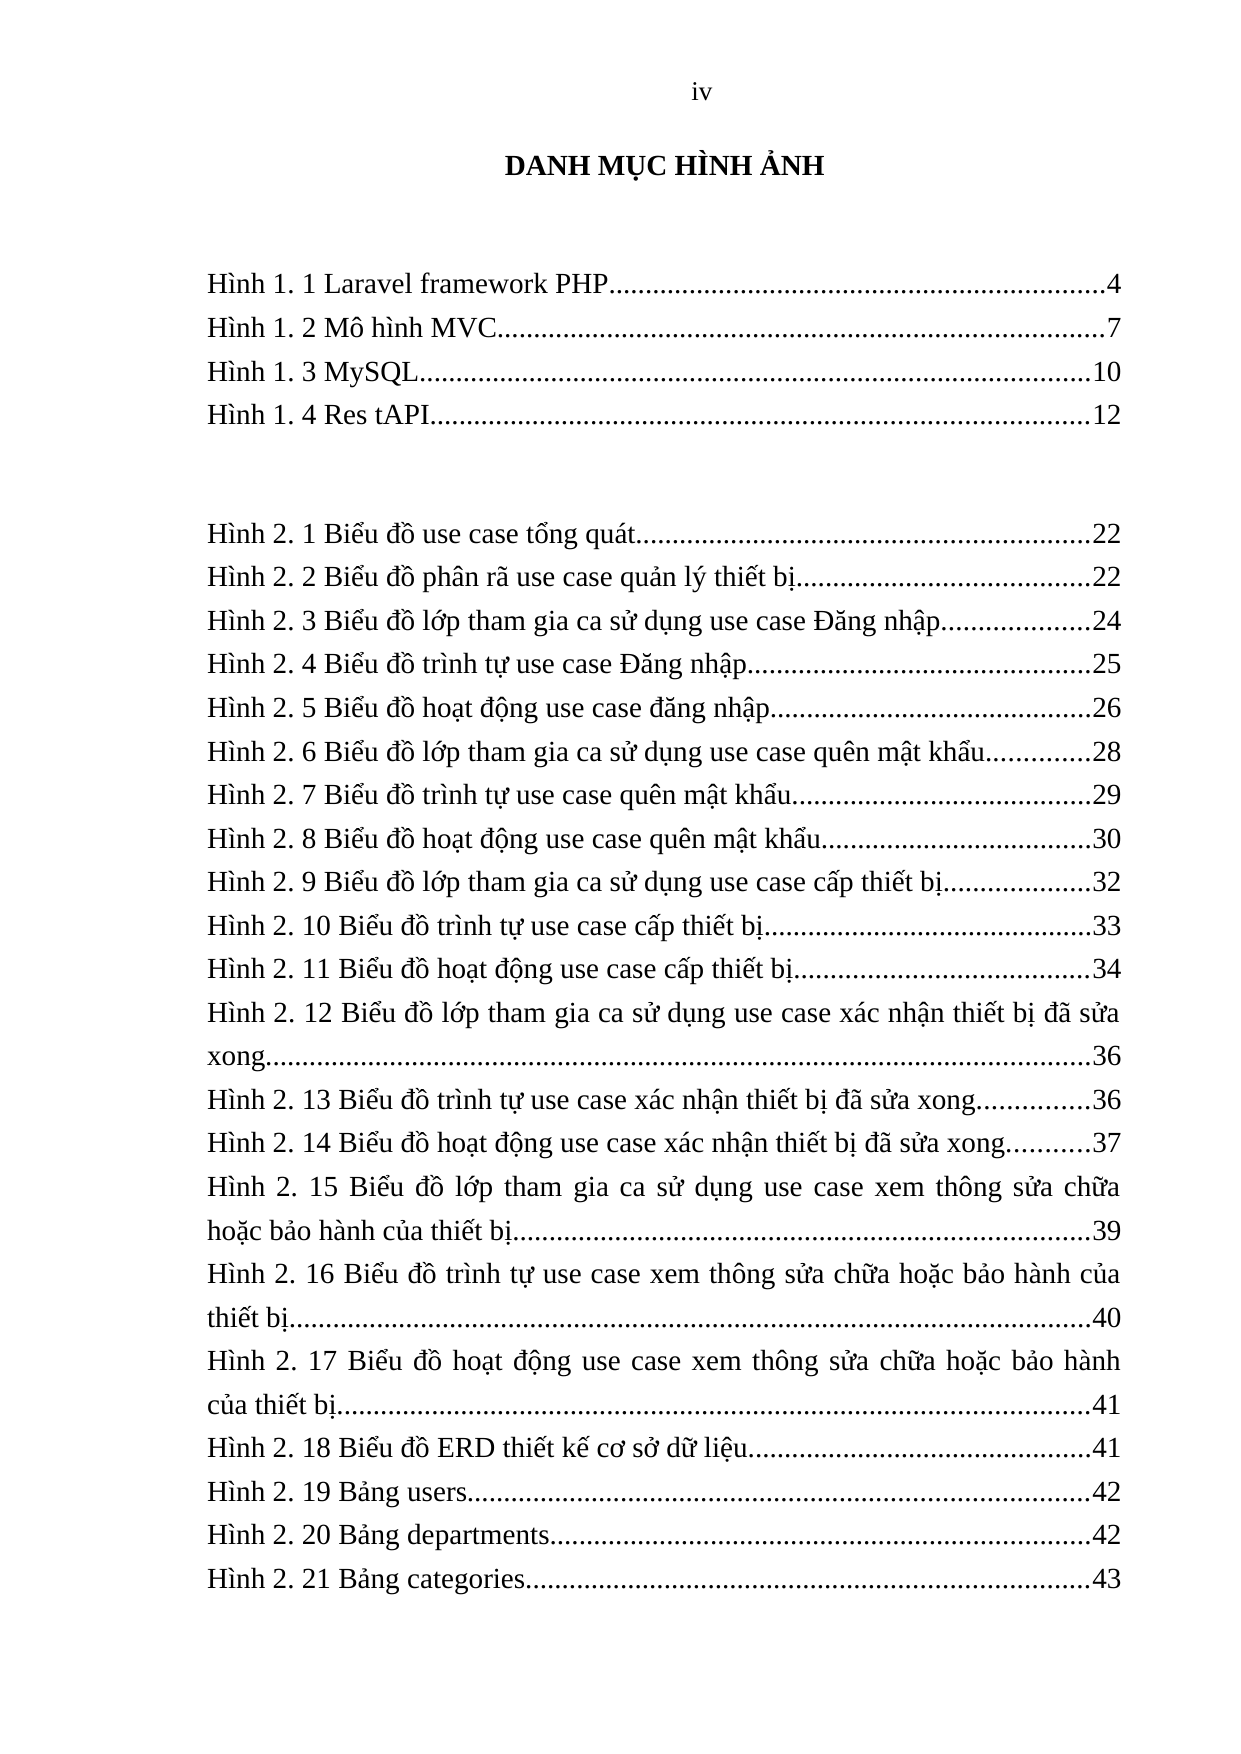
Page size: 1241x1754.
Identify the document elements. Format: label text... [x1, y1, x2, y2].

subtitle DANH MỤC HÌNH ẢNH [207, 148, 1122, 181]
text Hình 2. 1 Biểu đồ use case tổng quát 22 [207, 516, 1122, 549]
text Hình 2. 9 Biểu đồ lớp tham gia ca sử dụng use case cấp thiết bị 32 [207, 864, 1122, 898]
text Hình 2. 3 Biểu đồ lớp tham gia ca sử dụng use case Đăng nhập 24 [207, 603, 1122, 637]
text Hình 1. 4 Res tAPI 12 [207, 397, 1122, 431]
text Hình 2. 21 Bảng categories 43 [207, 1561, 1122, 1594]
text Hình 2. 13 Biểu đồ trình tự use case xác nhận thiết bị đã sửa xong 36 [207, 1082, 1122, 1116]
text Hình 2. 7 Biểu đồ trình tự use case quên mật khẩu 29 [207, 777, 1122, 811]
text Hình 2. 16 Biểu đồ trình tự use case xem thông sửa chữa hoặc bảo hành của thiết bị 40 [207, 1256, 1122, 1333]
text Hình 2. 8 Biểu đồ hoạt động use case quên mật khẩu 30 [207, 821, 1122, 854]
text Hình 2. 11 Biểu đồ hoạt động use case cấp thiết bị 34 [207, 951, 1122, 985]
text Hình 2. 12 Biểu đồ lớp tham gia ca sử dụng use case xác nhận thiết bị đã sửa xong 36 [207, 995, 1122, 1072]
text Hình 2. 10 Biểu đồ trình tự use case cấp thiết bị 33 [207, 908, 1122, 941]
text Hình 2. 19 Bảng users 42 [207, 1474, 1122, 1507]
text Hình 1. 2 Mô hình MVC 7 [207, 310, 1122, 344]
text Hình 2. 17 Biểu đồ hoạt động use case xem thông sửa chữa hoặc bảo hành của thiết bị 41 [207, 1343, 1122, 1420]
text Hình 2. 2 Biểu đồ phân rã use case quản lý thiết bị 22 [207, 559, 1122, 593]
text Hình 2. 18 Biểu đồ ERD thiết kế cơ sở dữ liệu 41 [207, 1430, 1122, 1464]
text Hình 2. 6 Biểu đồ lớp tham gia ca sử dụng use case quên mật khẩu 28 [207, 734, 1122, 767]
text Hình 1. 1 Laravel framework PHP 4 [207, 267, 1122, 300]
text Hình 1. 3 MySQL 10 [207, 354, 1122, 387]
text Hình 2. 14 Biểu đồ hoạt động use case xác nhận thiết bị đã sửa xong 37 [207, 1126, 1122, 1159]
text Hình 2. 5 Biểu đồ hoạt động use case đăng nhập 26 [207, 690, 1122, 724]
text Hình 2. 4 Biểu đồ trình tự use case Đăng nhập 25 [207, 647, 1122, 680]
text Hình 2. 15 Biểu đồ lớp tham gia ca sử dụng use case xem thông sửa chữa hoặc bảo hành của thiết bị 39 [207, 1169, 1122, 1246]
text Hình 2. 20 Bảng departments 42 [207, 1517, 1122, 1551]
